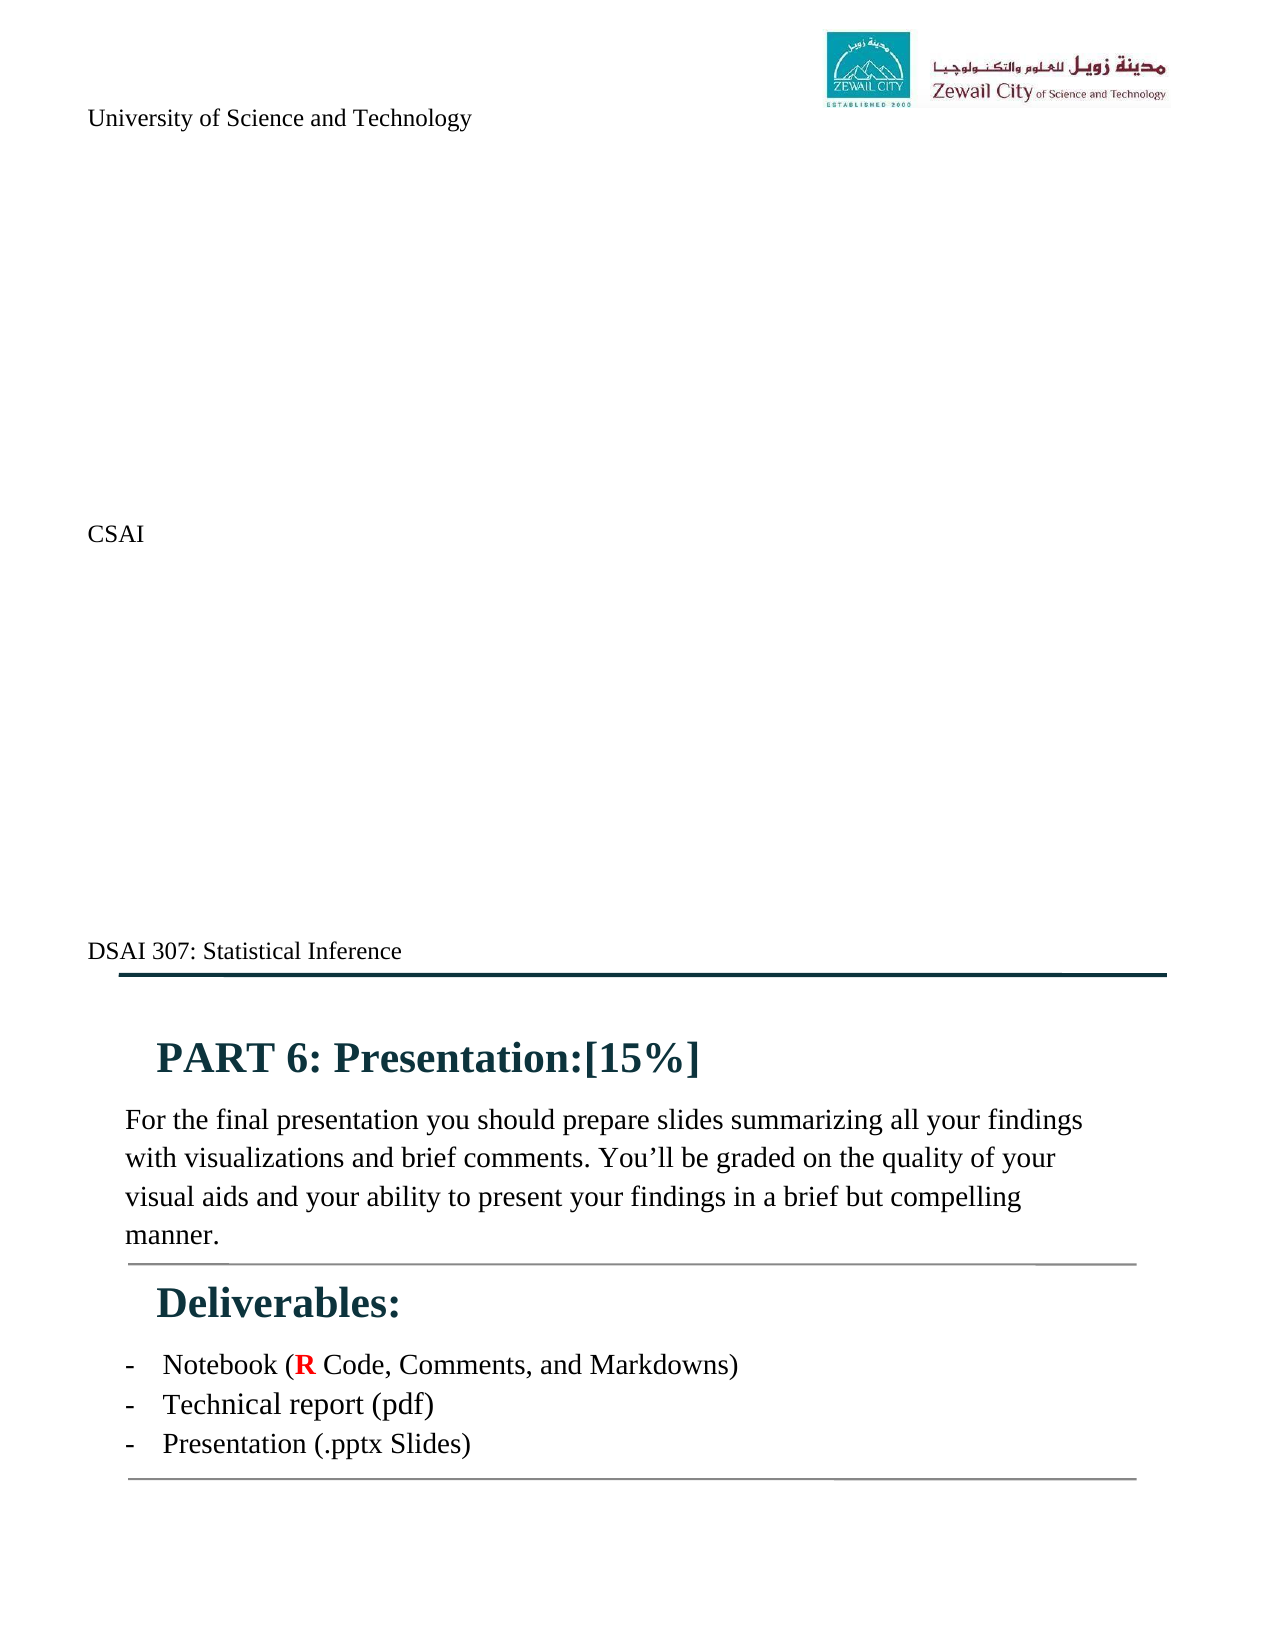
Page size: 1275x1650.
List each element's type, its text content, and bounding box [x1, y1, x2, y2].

subtitle PART 6: Presentation:[15%] [122, 1032, 1171, 1082]
list Presentation (.pptx Slides) [125, 1427, 1106, 1460]
list Notebook (R Code, Comments, and Markdowns) [125, 1347, 1106, 1380]
subtitle Deliverables: [122, 1276, 1171, 1327]
picture [822, 29, 1171, 108]
list Technical report (pdf) [125, 1385, 1106, 1421]
text For the final presentation you should prepare slides summarizing all your findings with visualizations and brief comments. You’ll be graded on the quality of your visual aids and your ability to present your findings in a brief but compelling manner. [125, 1102, 1106, 1251]
